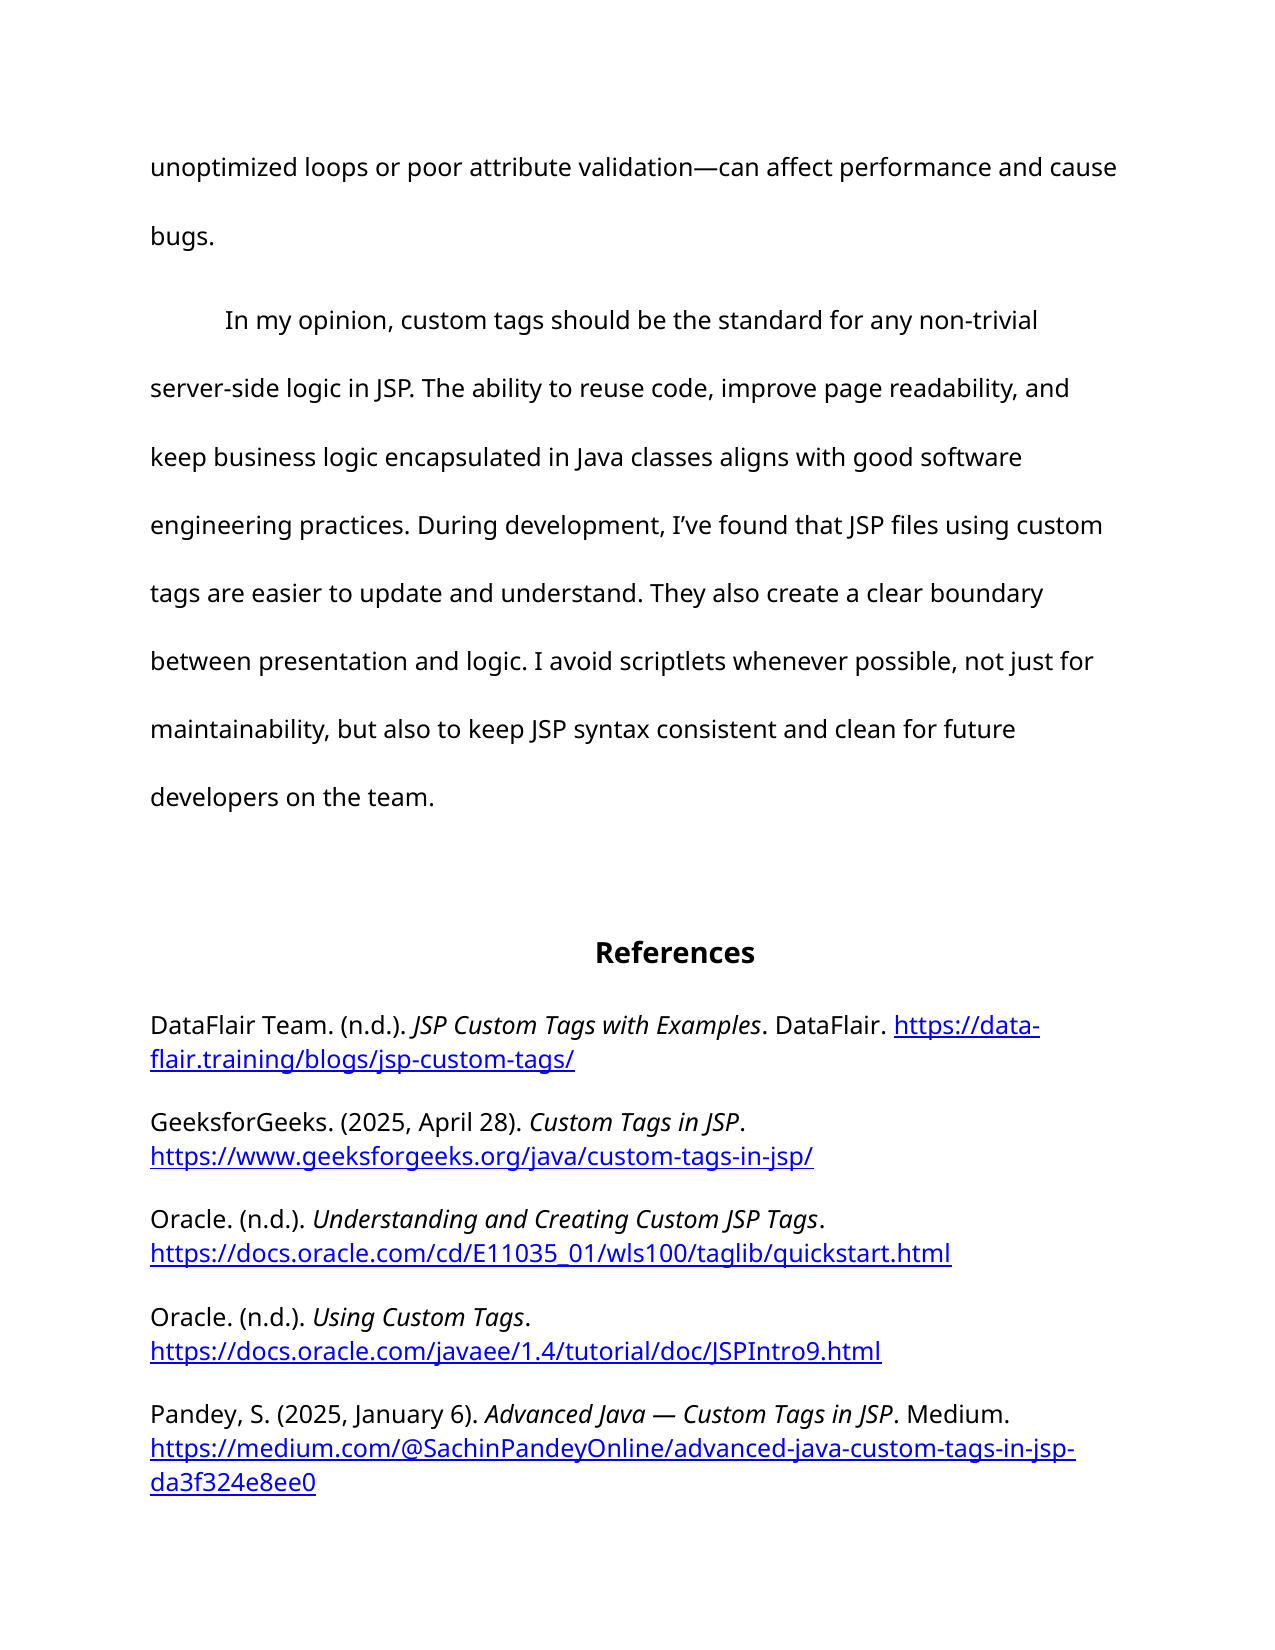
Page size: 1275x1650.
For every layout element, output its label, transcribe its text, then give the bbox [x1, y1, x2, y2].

text Pandey, S. (2025, January 6). Advanced Java — Custom Tags in JSP. Medium. https://medium.com/@SachinPandeyOnline/advanced-java-custom-tags-in-jsp-da3f324e8ee0 [150, 1397, 1125, 1499]
text Oracle. (n.d.). Understanding and Creating Custom JSP Tags. https://docs.oracle.com/cd/E11035_01/wls100/taglib/quickstart.html [150, 1202, 1125, 1270]
text In my opinion, custom tags should be the standard for any non-trivial server-side logic in JSP. The ability to reuse code, improve page readability, and keep business logic encapsulated in Java classes aligns with good software engineering practices. During development, I’ve found that JSP files using custom tags are easier to update and understand. They also create a clear boundary between presentation and logic. I avoid scriptlets whenever possible, not just for maintainability, but also to keep JSP syntax consistent and clean for future developers on the team. [150, 303, 1125, 882]
text GeeksforGeeks. (2025, April 28). Custom Tags in JSP. https://www.geeksforgeeks.org/java/custom-tags-in-jsp/ [150, 1105, 1125, 1173]
text DataFlair Team. (n.d.). JSP Custom Tags with Examples. DataFlair. https://data-flair.training/blogs/jsp-custom-tags/ [150, 1007, 1125, 1076]
text References [150, 933, 1125, 972]
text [150, 150, 1125, 252]
text Oracle. (n.d.). Using Custom Tags. https://docs.oracle.com/javaee/1.4/tutorial/doc/JSPIntro9.html [150, 1299, 1125, 1367]
